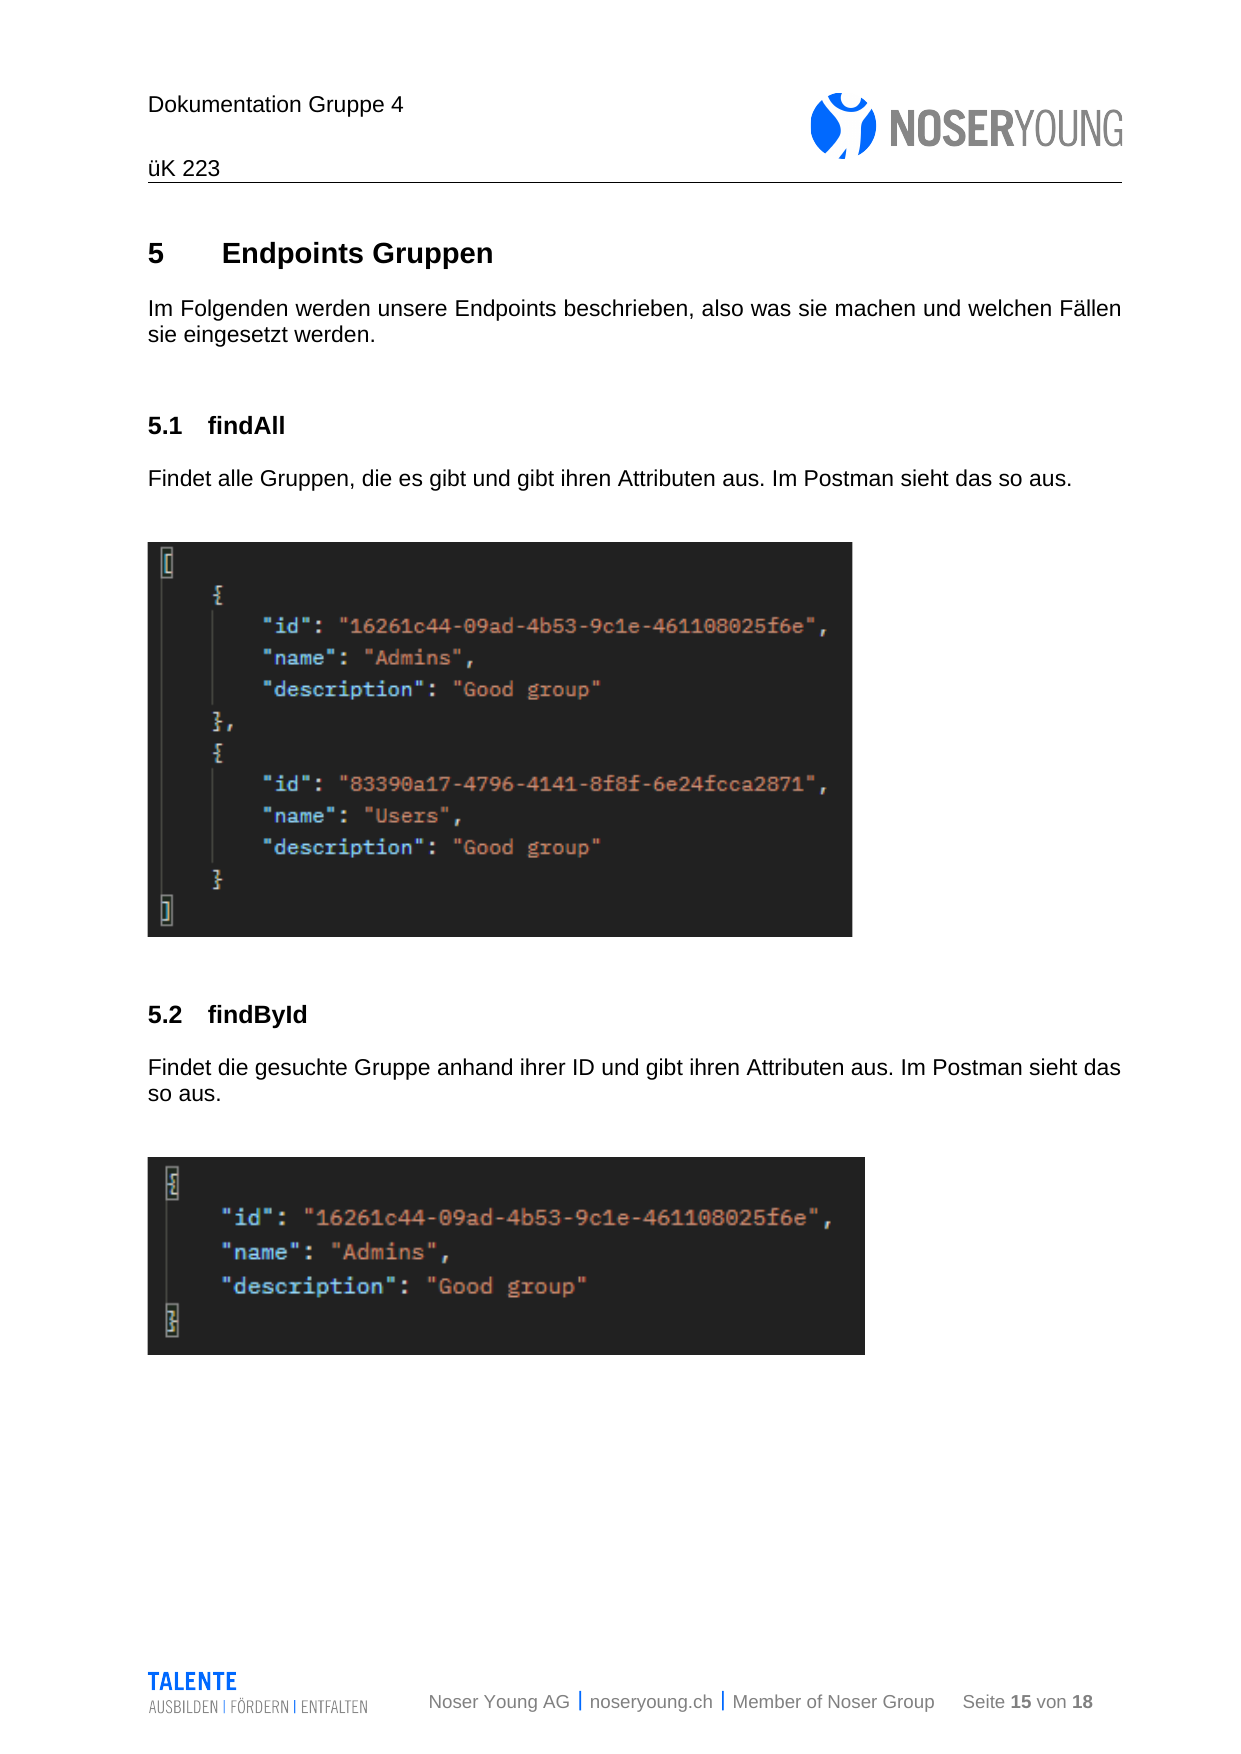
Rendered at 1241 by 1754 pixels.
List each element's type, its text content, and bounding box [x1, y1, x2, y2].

subtitle Endpoints Gruppen [148, 236, 1122, 270]
picture [147, 1668, 368, 1717]
picture [147, 542, 853, 937]
subtitle findById [148, 1000, 1122, 1029]
subtitle findAll [148, 411, 1122, 440]
picture [810, 93, 1123, 159]
text Findet die gesuchte Gruppe anhand ihrer ID und gibt ihren Attributen aus. Im Postman sieht das so aus. [148, 1054, 1122, 1107]
text Im Folgenden werden unsere Endpoints beschrieben, also was sie machen und welchen Fällen sie eingesetzt werden. [148, 295, 1122, 347]
picture [147, 1157, 865, 1355]
text Findet alle Gruppen, die es gibt und gibt ihren Attributen aus. Im Postman sieht das so aus. [148, 465, 1122, 491]
